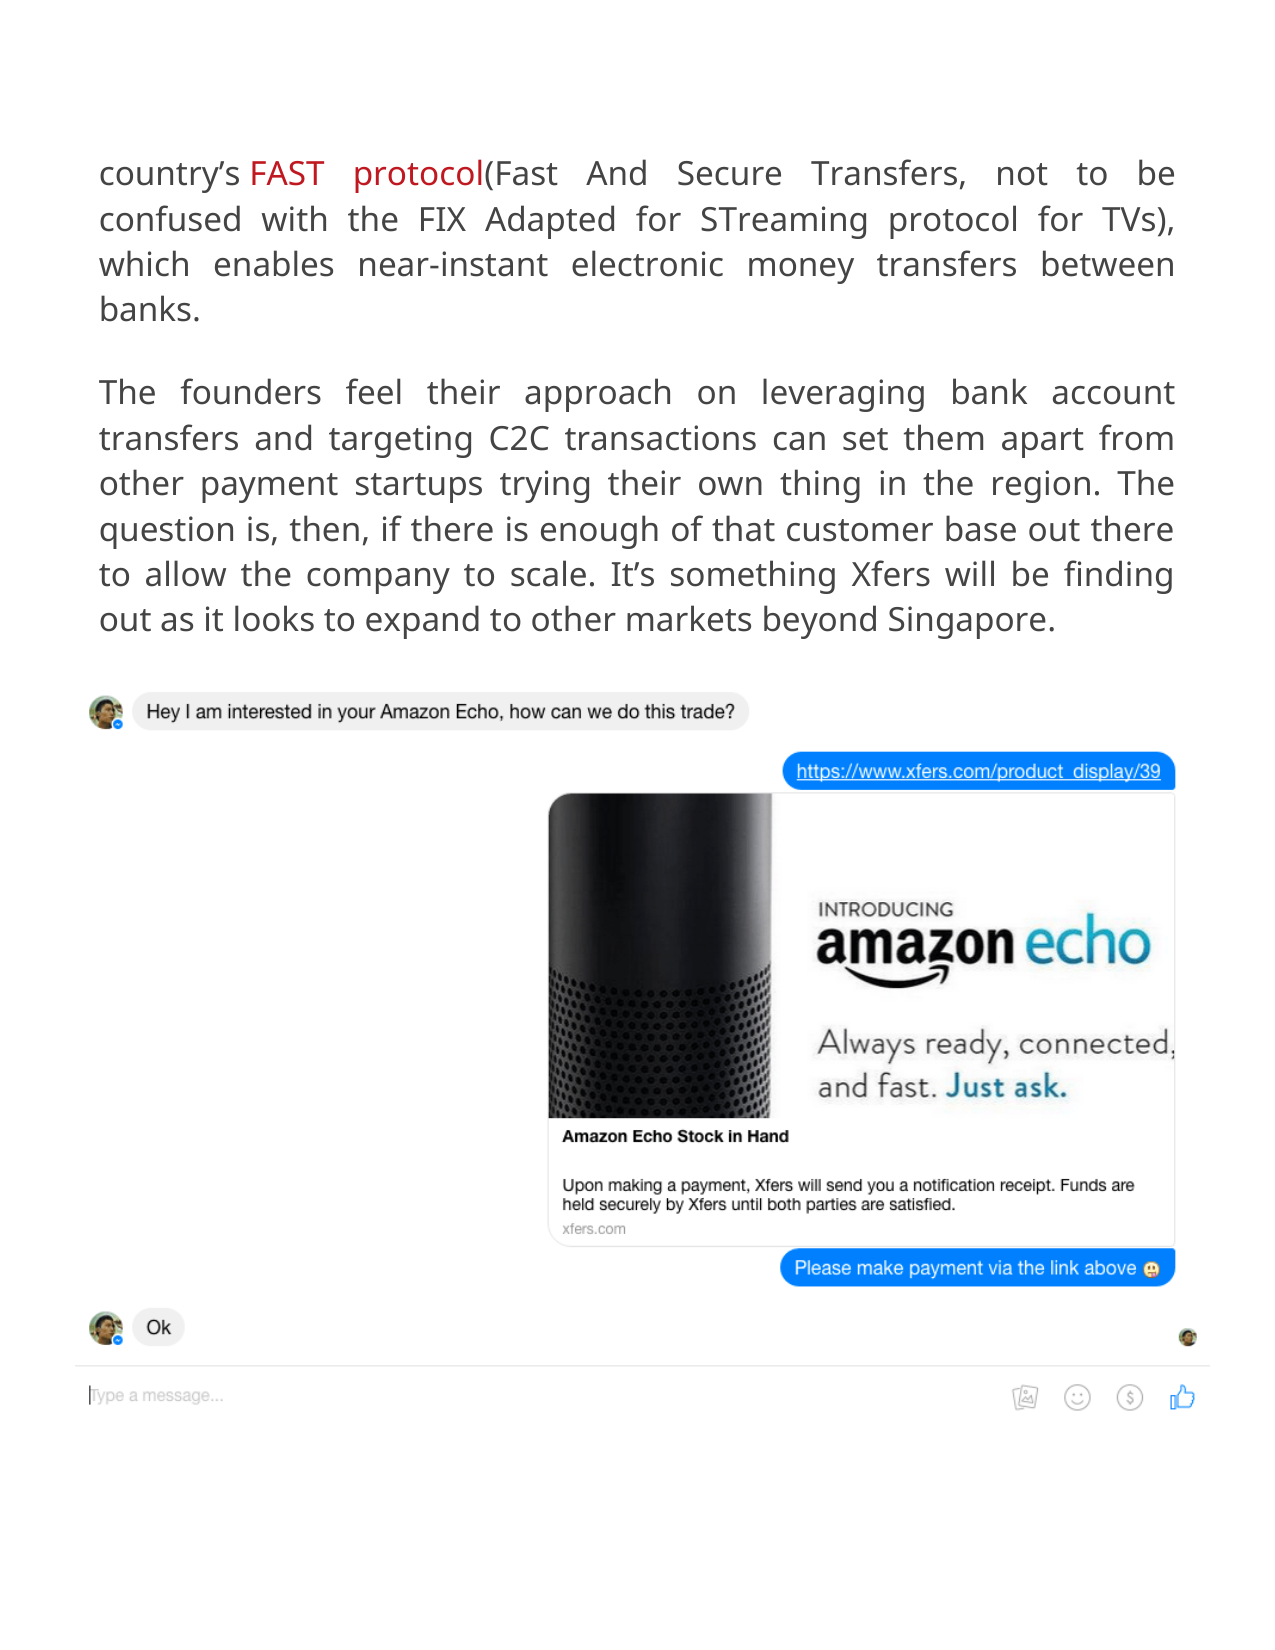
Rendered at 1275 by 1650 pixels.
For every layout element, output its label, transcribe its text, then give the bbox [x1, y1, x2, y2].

text The founders feel their approach on leveraging bank account transfers and targeting C2C transactions can set them apart from other payment startups trying their own thing in the region. The question is, then, if there is enough of that customer base out there to allow the company to scale. It’s something Xfers will be finding out as it looks to expand to other markets beyond Singapore. [98, 369, 1177, 642]
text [98, 150, 1177, 332]
picture [75, 679, 1210, 1425]
